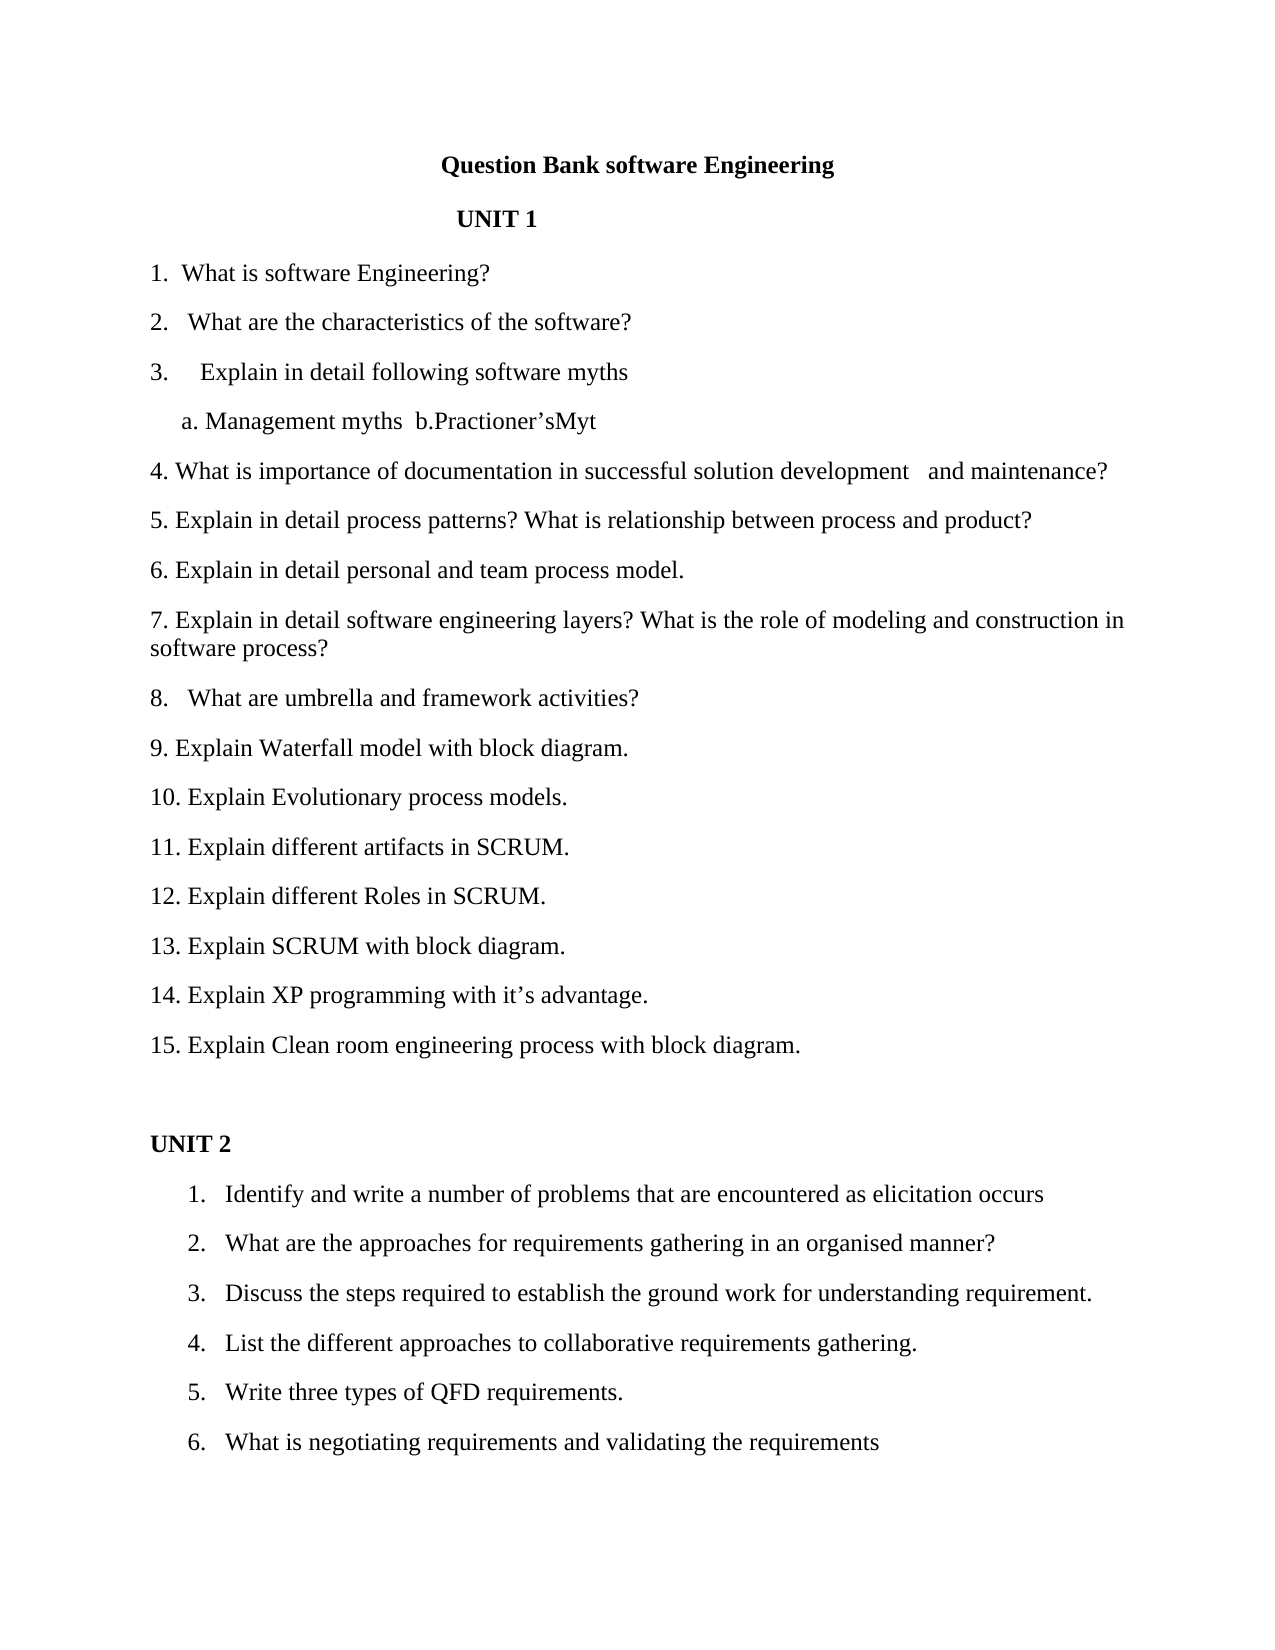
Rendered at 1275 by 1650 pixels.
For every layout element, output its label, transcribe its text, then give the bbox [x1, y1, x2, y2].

text Question Bank software Engineering [150, 150, 1125, 179]
list What are the approaches for requirements gathering in an organised manner? [187, 1228, 1125, 1257]
text 15. Explain Clean room engineering process with block diagram. [150, 1030, 1125, 1059]
text 7. Explain in detail software engineering layers? What is the role of modeling and construction in software process? [150, 605, 1125, 662]
list Identify and write a number of problems that are encountered as elicitation occurs [187, 1179, 1125, 1208]
list List the different approaches to collaborative requirements gathering. [187, 1328, 1125, 1356]
text 13. Explain SCRUM with block diagram. [150, 931, 1125, 960]
text 5. Explain in detail process patterns? What is relationship between process and product? [150, 506, 1125, 534]
text 1. What is software Engineering? [150, 258, 1125, 286]
text UNIT 2 [150, 1129, 1125, 1158]
text 6. Explain in detail personal and team process model. [150, 555, 1125, 584]
text 4. What is importance of documentation in successful solution development and maintenance? [150, 456, 1125, 485]
text 11. Explain different artifacts in SCRUM. [150, 832, 1125, 861]
text UNIT 1 [150, 204, 1125, 233]
list Discuss the steps required to establish the ground work for understanding requirement. [187, 1278, 1125, 1307]
list What is negotiating requirements and validating the requirements [187, 1427, 1125, 1456]
text 9. Explain Waterfall model with block diagram. [150, 733, 1125, 761]
text 12. Explain different Roles in SCRUM. [150, 881, 1125, 910]
text 2. What are the characteristics of the software? [150, 307, 1125, 336]
text a. Management myths b.Practioner’sMyt [150, 406, 1125, 435]
text 14. Explain XP programming with it’s advantage. [150, 981, 1125, 1009]
list Write three types of QFD requirements. [187, 1377, 1125, 1406]
text 10. Explain Evolutionary process models. [150, 782, 1125, 811]
text 8. What are umbrella and framework activities? [150, 683, 1125, 712]
text 3. Explain in detail following software myths [150, 357, 1125, 386]
